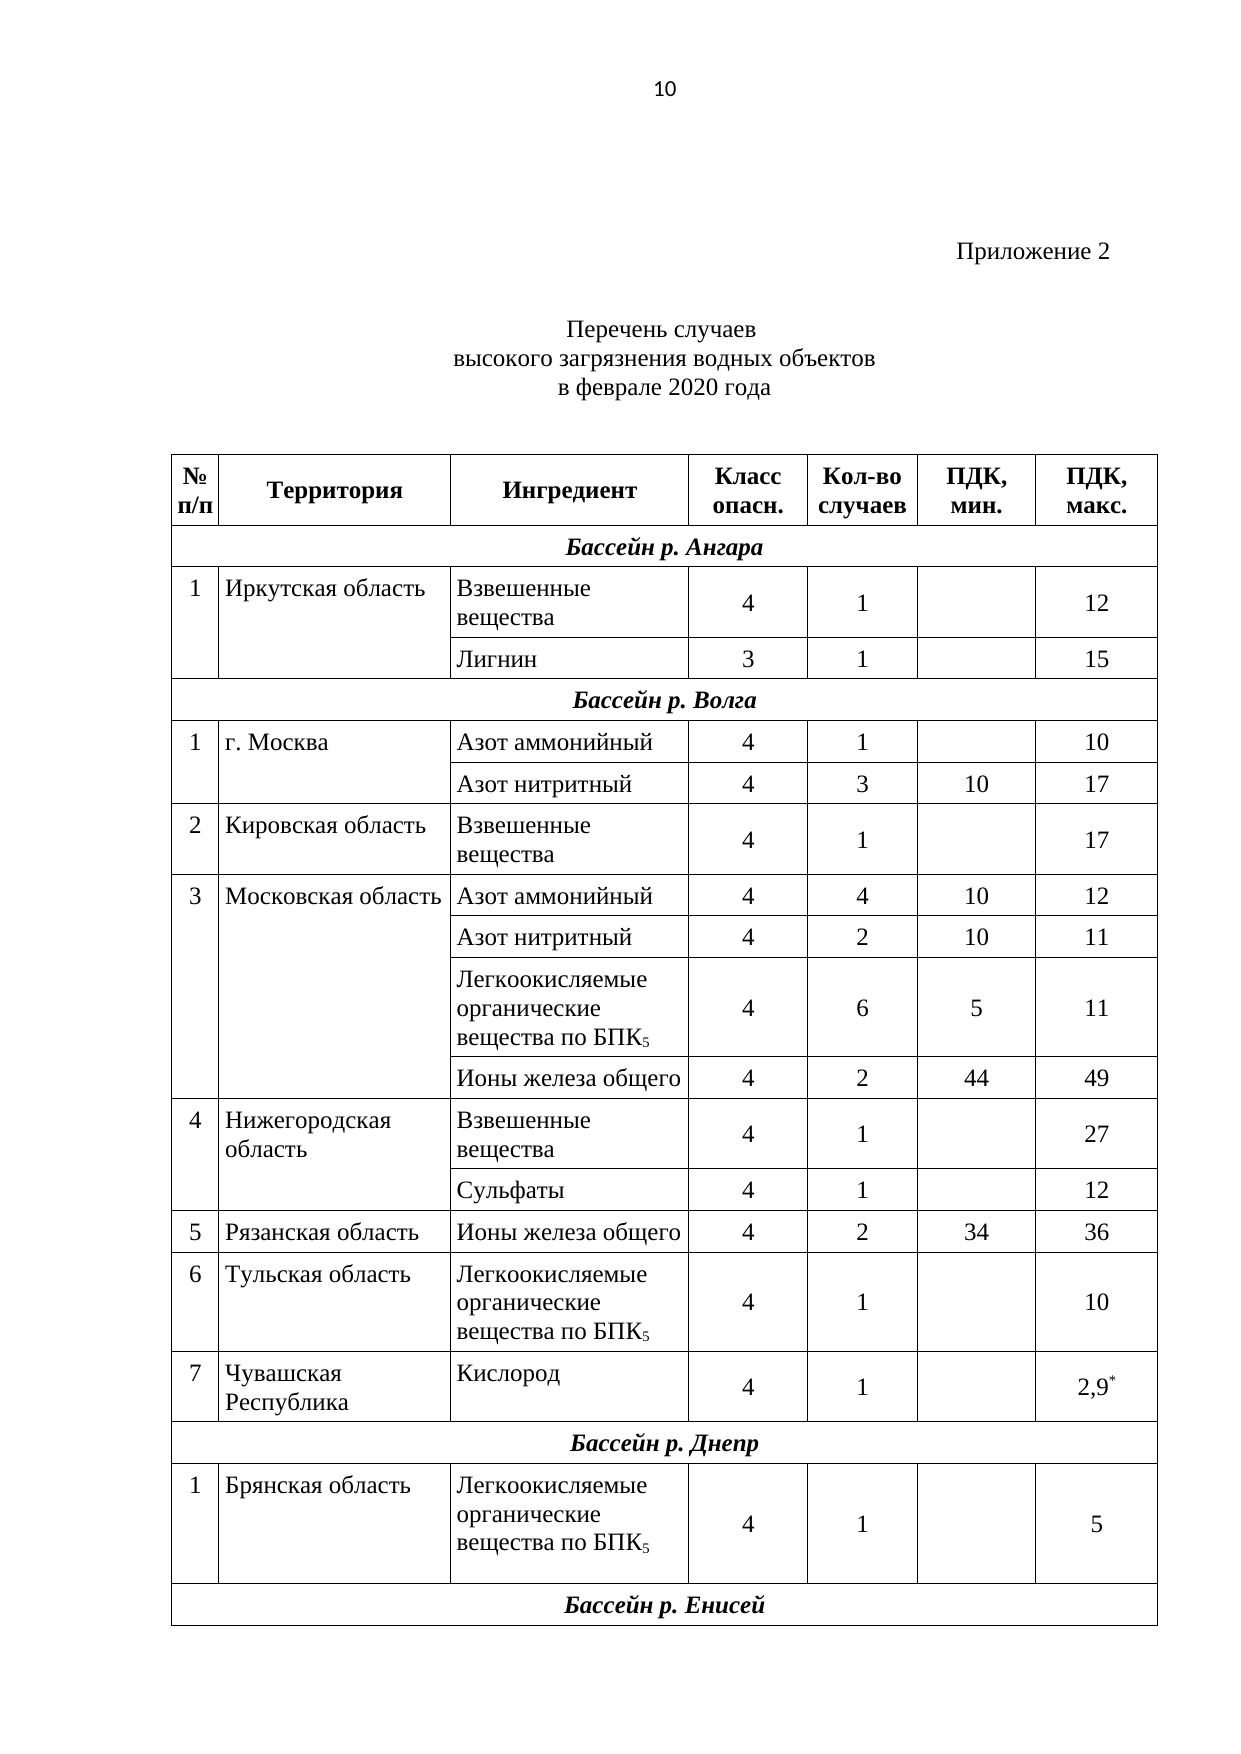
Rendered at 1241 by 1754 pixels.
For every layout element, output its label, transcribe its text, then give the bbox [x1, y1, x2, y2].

table_cell [918, 1099, 1035, 1168]
table_header Кол-во случаев [808, 455, 917, 524]
table_cell 44 [918, 1057, 1035, 1098]
table_cell Взвешенные вещества [451, 1099, 688, 1168]
table_cell 10 [1036, 721, 1157, 762]
text Перечень случаев высокого загрязнения водных объектов в феврале 2020 года [177, 314, 1152, 400]
table_cell 2 [808, 916, 917, 957]
table_cell Рязанская область [219, 1211, 450, 1252]
table_cell [918, 804, 1035, 874]
table_cell Азот нитритный [451, 916, 688, 957]
table_cell 27 [1036, 1099, 1157, 1168]
table_cell 4 [689, 721, 807, 762]
table_cell 1 [808, 721, 917, 762]
table_cell Бассейн р. Енисей [172, 1584, 1157, 1624]
table_cell 4 [689, 875, 807, 915]
table_header Ингредиент [451, 455, 688, 524]
table_cell 2 [172, 804, 218, 874]
table_header Территория [219, 455, 450, 524]
table_cell Ионы железа общего [451, 1057, 688, 1098]
table_cell 4 [689, 804, 807, 874]
table_cell [918, 1253, 1035, 1351]
table_cell Легкоокисляемые органические вещества по БПК5 [451, 958, 688, 1056]
table_cell 2,9* [1036, 1352, 1157, 1421]
table_cell 1 [808, 1099, 917, 1168]
table_cell 4 [689, 1352, 807, 1421]
table_cell [918, 1464, 1035, 1583]
table_cell 4 [689, 1211, 807, 1252]
table_cell 12 [1036, 875, 1157, 915]
table_header № п/п [172, 455, 218, 524]
table_cell 36 [1036, 1211, 1157, 1252]
table_cell Ионы железа общего [451, 1211, 688, 1252]
table_cell 12 [1036, 567, 1157, 637]
table_cell Легкоокисляемые органические вещества по БПК5 [451, 1464, 688, 1583]
table_cell 5 [172, 1211, 218, 1252]
text Приложение 2 [841, 236, 1152, 264]
table_cell Бассейн р. Днепр [172, 1422, 1157, 1463]
table_header Класс опасн. [689, 455, 807, 524]
table_cell 49 [1036, 1057, 1157, 1098]
table_cell 12 [1036, 1169, 1157, 1210]
table_cell 4 [808, 875, 917, 915]
table_cell Кислород [451, 1352, 688, 1421]
table_cell 11 [1036, 958, 1157, 1056]
table_cell Кировская область [219, 804, 450, 874]
table_cell 10 [918, 916, 1035, 957]
table_cell Взвешенные вещества [451, 567, 688, 637]
table_cell Чувашская Республика [219, 1352, 450, 1421]
table_cell Бассейн р. Волга [172, 679, 1157, 720]
table_cell г. Москва [219, 721, 450, 803]
table_cell 6 [808, 958, 917, 1056]
table_cell 2 [808, 1057, 917, 1098]
table_cell 4 [689, 958, 807, 1056]
table_cell 1 [808, 1464, 917, 1583]
table_cell 3 [808, 763, 917, 803]
table_cell [918, 1352, 1035, 1421]
table_cell 1 [808, 1169, 917, 1210]
table_cell 15 [1036, 638, 1157, 678]
table_cell Сульфаты [451, 1169, 688, 1210]
table_cell 17 [1036, 804, 1157, 874]
table_cell [918, 567, 1035, 637]
table_cell 11 [1036, 916, 1157, 957]
table_cell 1 [172, 567, 218, 678]
table_cell 34 [918, 1211, 1035, 1252]
table_cell 4 [689, 1253, 807, 1351]
table_cell 4 [172, 1099, 218, 1210]
table_cell Легкоокисляемые органические вещества по БПК5 [451, 1253, 688, 1351]
table_cell 4 [689, 1057, 807, 1098]
table_cell 6 [172, 1253, 218, 1351]
table_cell 1 [808, 804, 917, 874]
table_cell [918, 638, 1035, 678]
table_cell Азот аммонийный [451, 721, 688, 762]
table_cell 7 [172, 1352, 218, 1421]
table_cell [918, 721, 1035, 762]
table_cell 1 [808, 1253, 917, 1351]
table_cell 4 [689, 763, 807, 803]
table_header ПДК, макс. [1036, 455, 1157, 524]
table_cell 2 [808, 1211, 917, 1252]
table_cell Брянская область [219, 1464, 450, 1583]
table_cell 4 [689, 1169, 807, 1210]
table_cell 3 [172, 875, 218, 1098]
table_cell 5 [1036, 1464, 1157, 1583]
table_cell 4 [689, 1099, 807, 1168]
table_cell 4 [689, 1464, 807, 1583]
table_cell 3 [689, 638, 807, 678]
table_cell 10 [918, 875, 1035, 915]
table_cell 1 [808, 567, 917, 637]
table_cell Лигнин [451, 638, 688, 678]
table_cell 1 [172, 1464, 218, 1583]
table_cell 4 [689, 567, 807, 637]
table_cell 10 [918, 763, 1035, 803]
table_cell Бассейн р. Ангара [172, 526, 1157, 566]
table_cell Азот нитритный [451, 763, 688, 803]
table_cell Азот аммонийный [451, 875, 688, 915]
table_cell Тульская область [219, 1253, 450, 1351]
table_cell Иркутская область [219, 567, 450, 678]
table_cell 1 [808, 638, 917, 678]
table_header ПДК, мин. [918, 455, 1035, 524]
table_cell 5 [918, 958, 1035, 1056]
table_cell 1 [808, 1352, 917, 1421]
table_cell Взвешенные вещества [451, 804, 688, 874]
table_cell 1 [172, 721, 218, 803]
table_cell 17 [1036, 763, 1157, 803]
table_cell Московская область [219, 875, 450, 1098]
table_cell 10 [1036, 1253, 1157, 1351]
table_cell Нижегородская область [219, 1099, 450, 1210]
table_cell 4 [689, 916, 807, 957]
table_cell [918, 1169, 1035, 1210]
